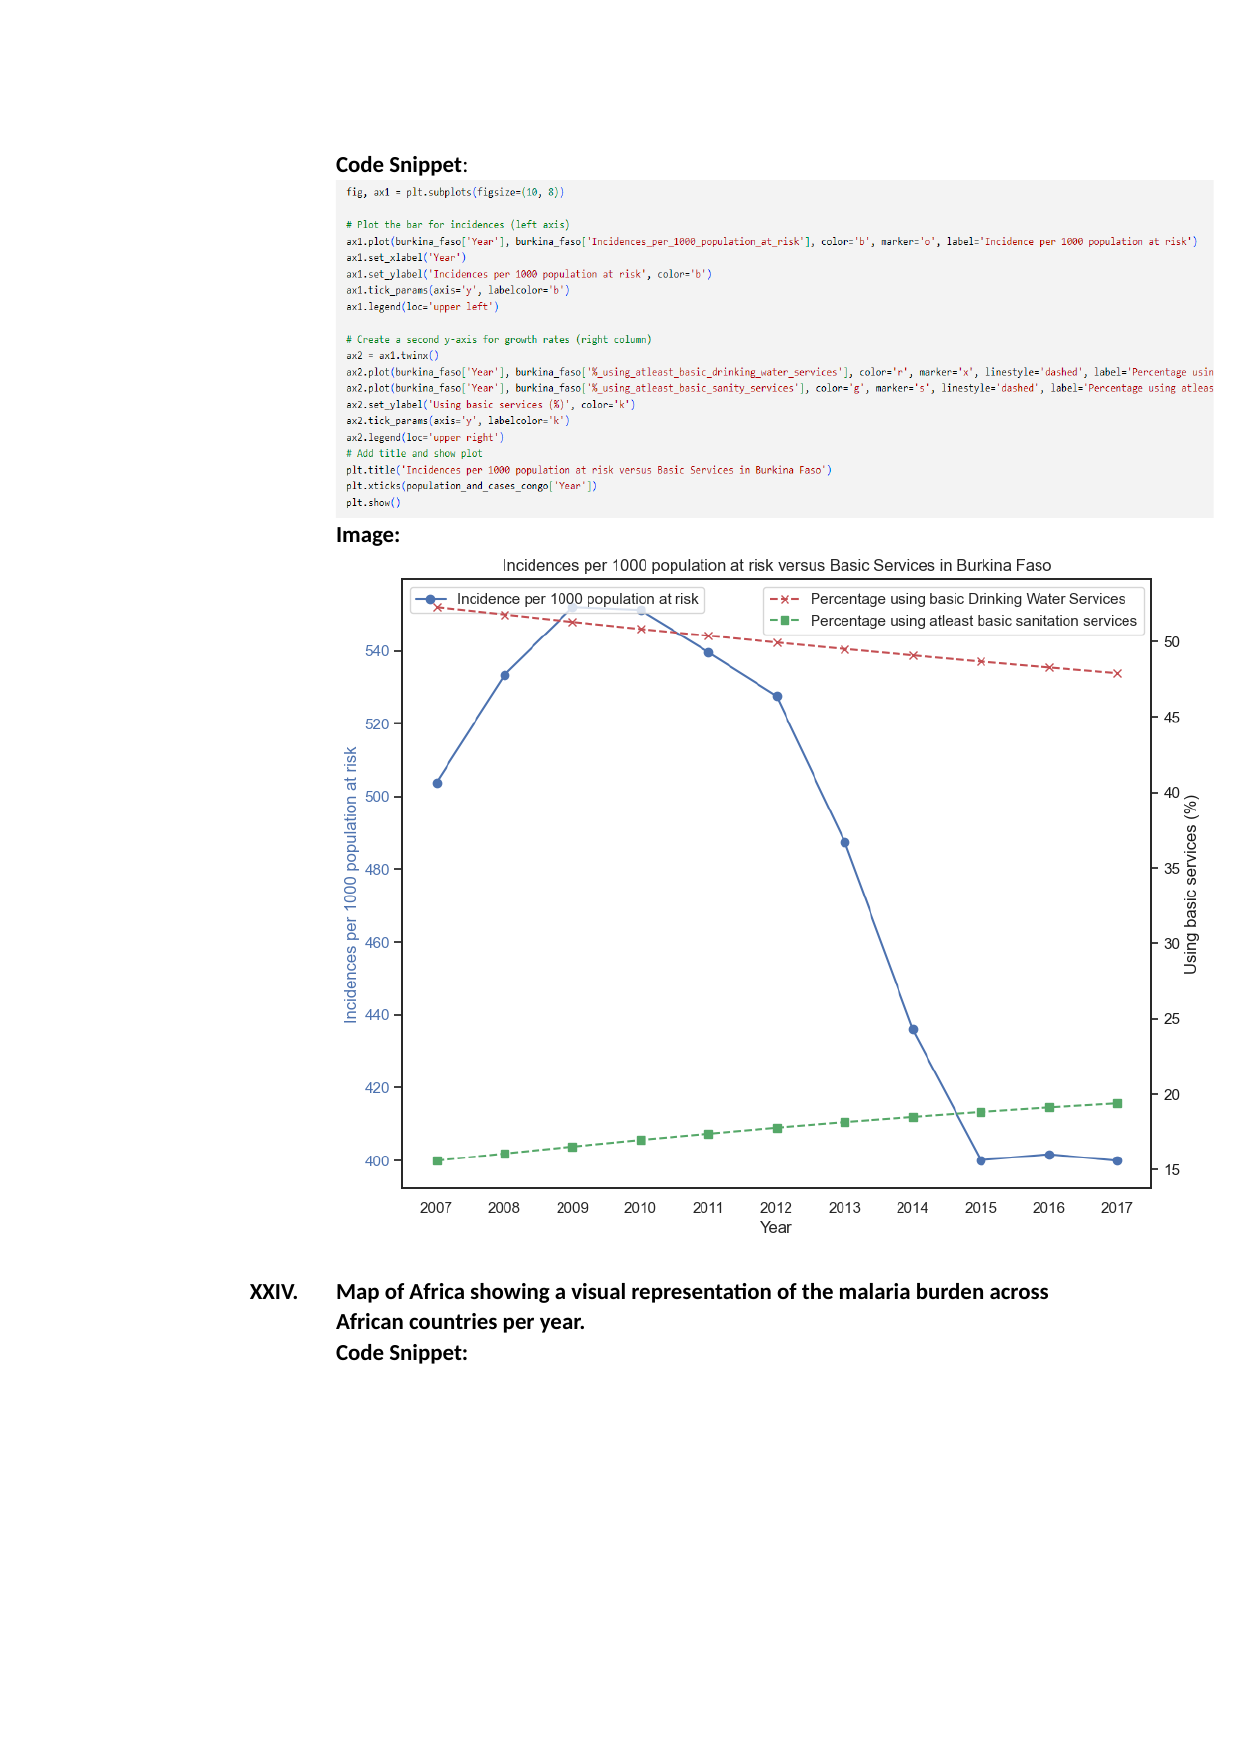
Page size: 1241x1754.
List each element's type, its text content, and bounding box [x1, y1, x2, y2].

list Code Snippet: [336, 150, 1063, 178]
picture [335, 550, 1209, 1245]
list Code Snippet: [336, 1338, 1063, 1366]
list Map of Africa showing a visual representation of the malaria burden across African countries per year. [298, 1277, 1063, 1336]
picture [335, 180, 1214, 518]
list Image: [336, 520, 1063, 548]
